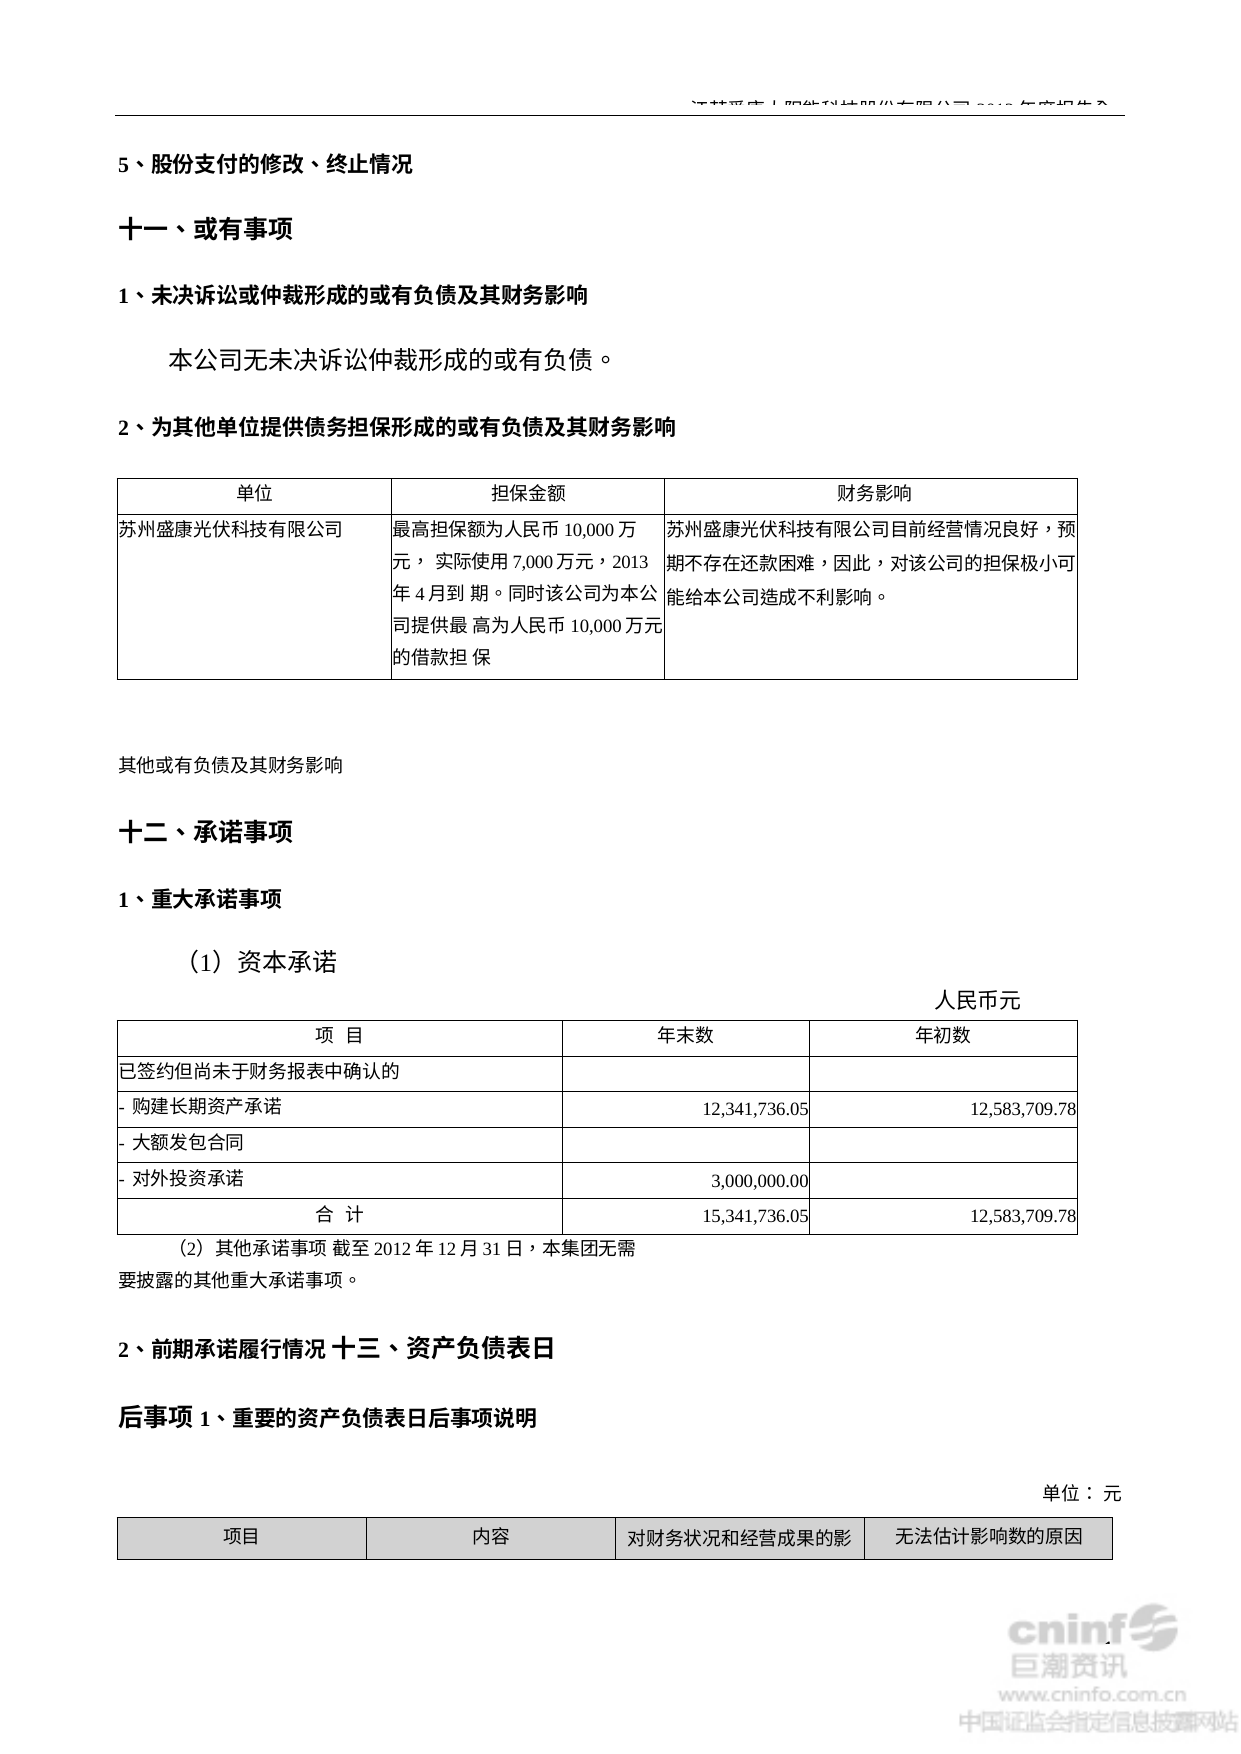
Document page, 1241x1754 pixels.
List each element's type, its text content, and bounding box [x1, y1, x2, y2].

text （1）资本承诺 [174, 945, 339, 979]
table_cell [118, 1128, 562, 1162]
text 单位： 元 [102, 1480, 1122, 1506]
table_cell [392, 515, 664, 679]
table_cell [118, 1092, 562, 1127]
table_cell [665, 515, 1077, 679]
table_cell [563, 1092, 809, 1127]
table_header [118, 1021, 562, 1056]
text 2、为其他单位提供债务担保形成的或有负债及其财务影响 [118, 412, 1124, 442]
subtitle 人民币元 [934, 985, 1240, 1014]
subtitle 1、重大承诺事项 [118, 883, 1124, 913]
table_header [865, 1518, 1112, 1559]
text 十一、或有事项 [118, 211, 1124, 246]
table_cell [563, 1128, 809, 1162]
picture [958, 1593, 1241, 1754]
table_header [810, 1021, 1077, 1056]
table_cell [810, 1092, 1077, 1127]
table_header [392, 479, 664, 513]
subtitle 5、股份支付的修改、终止情况 [118, 149, 1124, 179]
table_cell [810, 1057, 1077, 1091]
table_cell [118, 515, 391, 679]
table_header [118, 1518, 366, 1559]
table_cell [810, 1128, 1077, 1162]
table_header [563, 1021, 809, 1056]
text 1、未决诉讼或仲裁形成的或有负债及其财务影响 [118, 281, 1124, 310]
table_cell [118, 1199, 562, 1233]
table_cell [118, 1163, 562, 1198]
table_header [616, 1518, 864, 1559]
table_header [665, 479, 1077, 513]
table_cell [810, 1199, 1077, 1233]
text 2、前期承诺履行情况 十三、资产负债表日后事项 1、重要的资产负债表日后事项说明 [118, 1331, 570, 1434]
text （2）其他承诺事项 截至2012年12月31日，本集团无需要披露的其他重大承诺事项。 [118, 1235, 645, 1293]
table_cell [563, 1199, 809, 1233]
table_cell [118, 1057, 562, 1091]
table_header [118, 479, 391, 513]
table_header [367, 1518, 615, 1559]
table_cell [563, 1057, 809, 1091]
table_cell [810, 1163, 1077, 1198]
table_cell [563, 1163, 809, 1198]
text 本公司无未决诉讼仲裁形成的或有负债。 [166, 342, 620, 376]
subtitle 十二、承诺事项 [118, 814, 1124, 848]
text 其他或有负债及其财务影响 [118, 753, 1124, 778]
